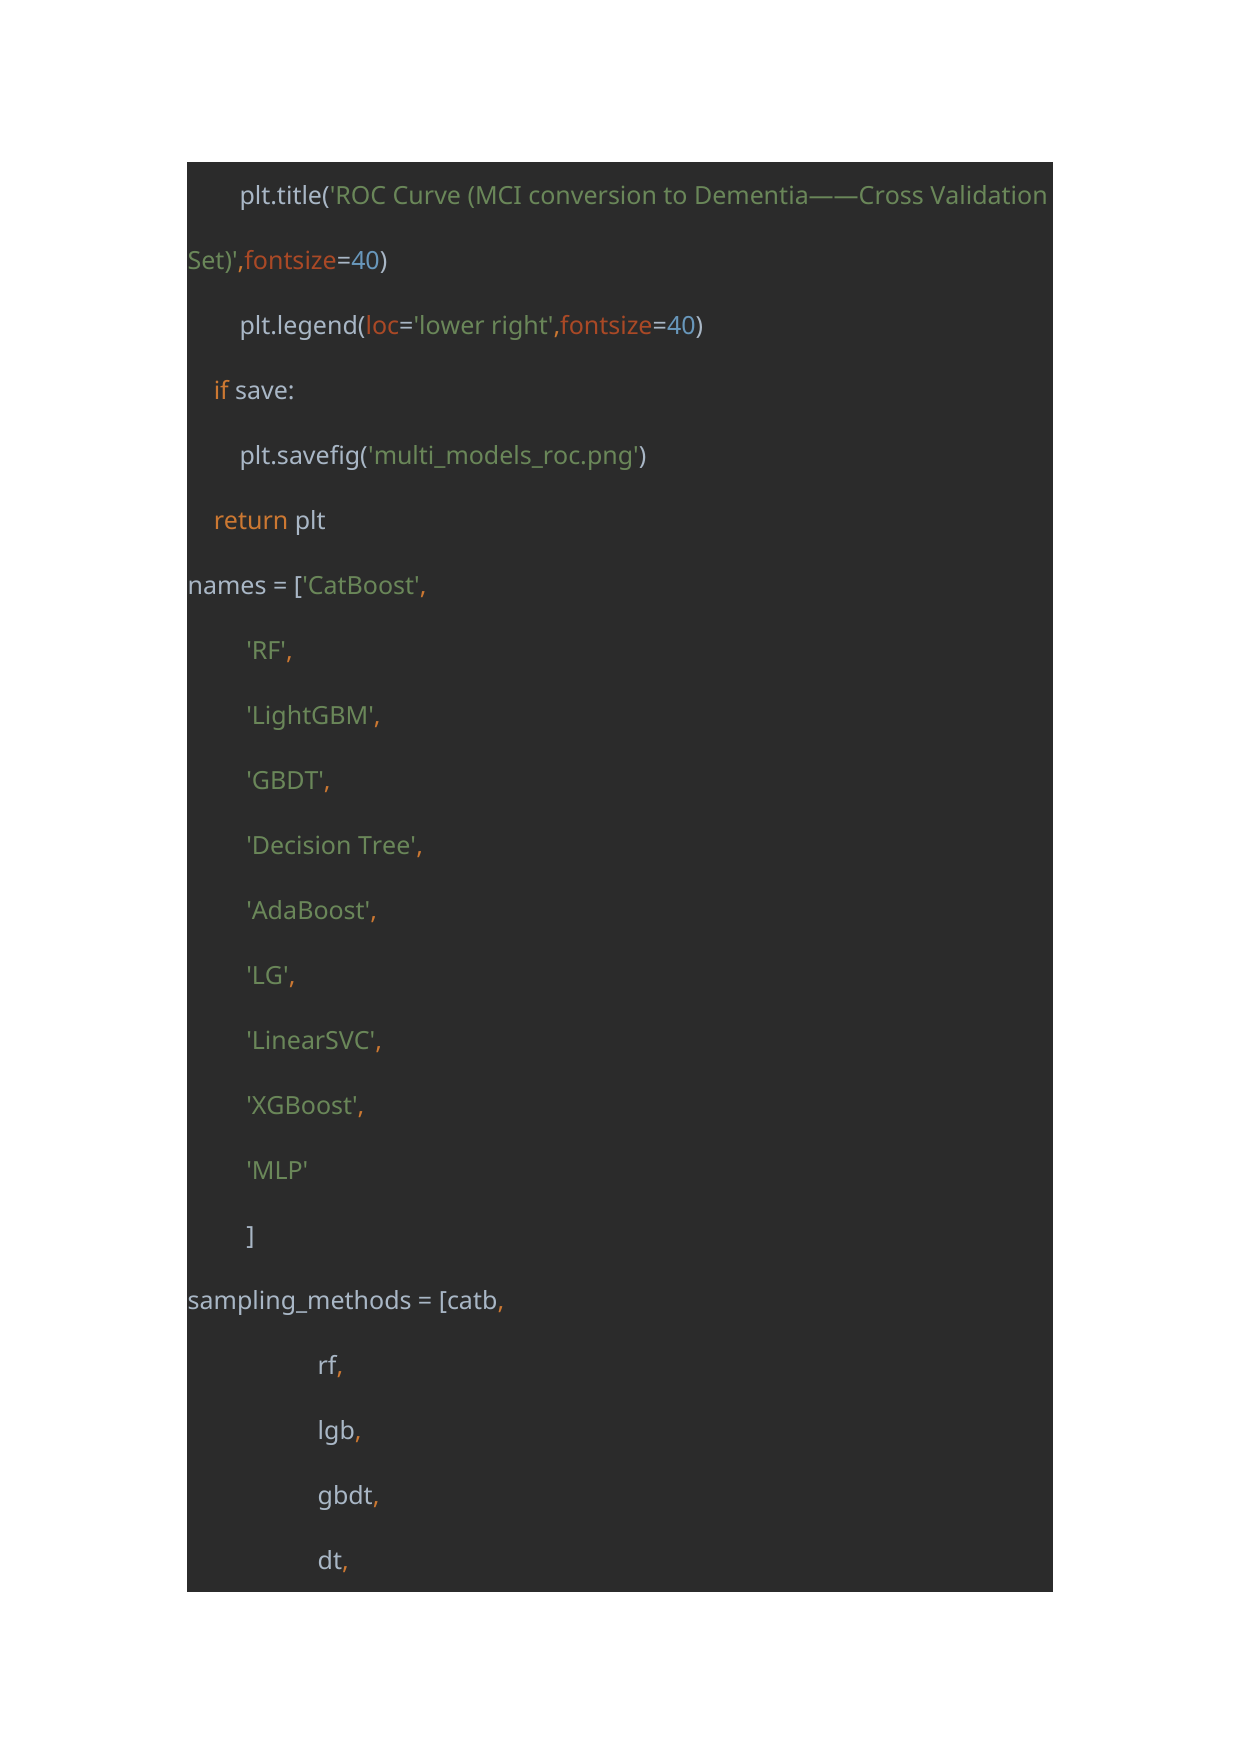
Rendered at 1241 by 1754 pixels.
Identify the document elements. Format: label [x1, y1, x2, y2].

text [187, 162, 1053, 1592]
